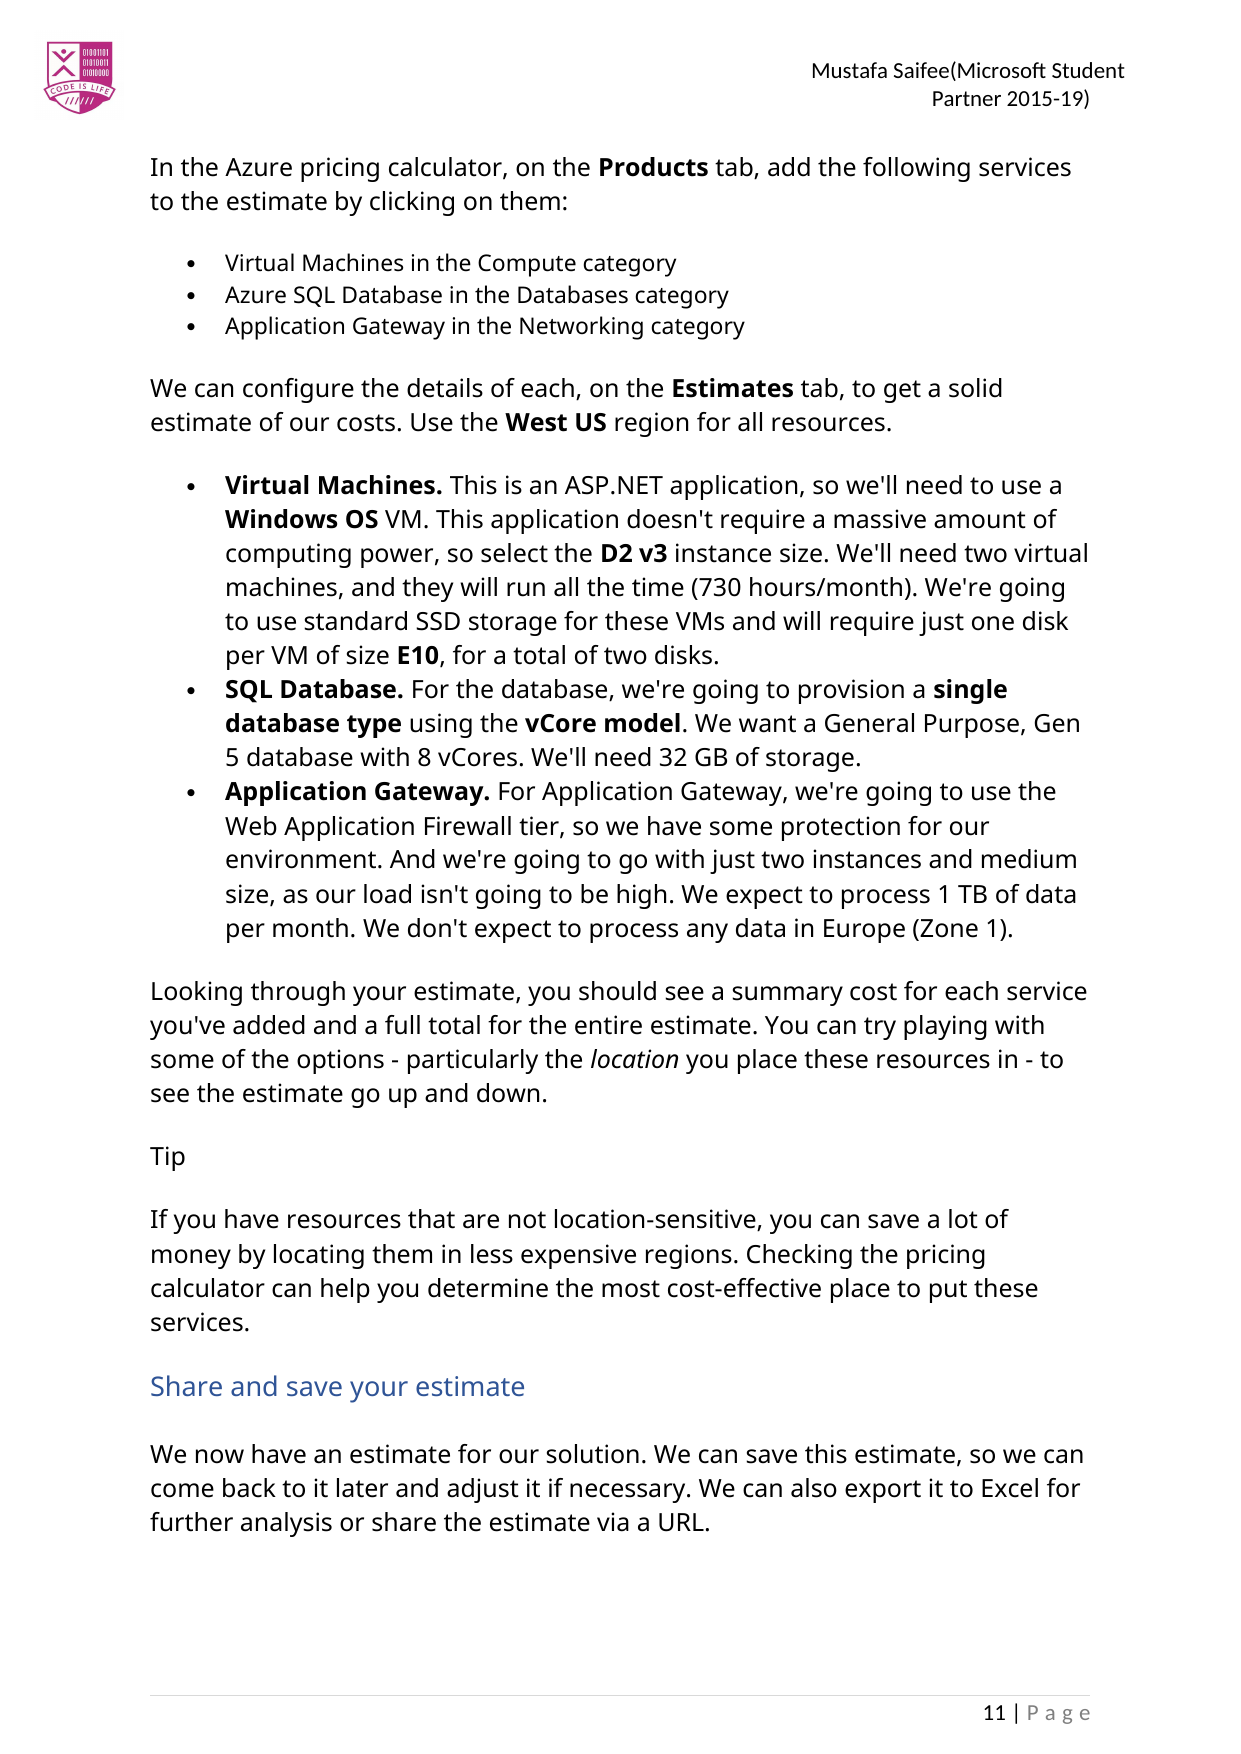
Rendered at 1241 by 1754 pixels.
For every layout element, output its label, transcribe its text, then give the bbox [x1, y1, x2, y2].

picture [34, 30, 124, 120]
list Application Gateway in the Networking category [187, 310, 1090, 341]
subtitle Share and save your estimate [150, 1426, 1090, 1463]
text In the Azure pricing calculator, on the Products tab, add the following services to the estimate by clicking on them: [150, 150, 1090, 218]
title Tip [150, 1197, 1090, 1231]
list SQL Database. For the database, we're going to provision a single database type using the vCore model. We want a General Purpose, Gen 5 database with 8 vCores. We'll need 32 GB of storage. [187, 701, 1090, 803]
list Azure SQL Database in the Databases category [187, 278, 1090, 310]
text We now have an estimate for our solution. We can save this estimate, so we can come back to it later and adjust it if necessary. We can also export it to Excel for further analysis or share the estimate via a URL. [150, 1495, 1090, 1597]
text We can configure the details of each, on the Estimates tab, to get a solid estimate of our costs. Use the West US region for all resources. [150, 370, 1090, 438]
text If you have resources that are not location-sensitive, you can save a lot of money by locating them in less expensive regions. Checking the pricing calculator can help you determine the most cost-effective place to put these services. [150, 1261, 1090, 1397]
list Virtual Machines. This is an ASP.NET application, so we'll need to use a Windows OS VM. This application doesn't require a massive amount of computing power, so select the D2 v3 instance size. We'll need two virtual machines, and they will run all the time (730 hours/month). We're going to use standard SSD storage for these VMs and will require just one disk per VM of size E10, for a total of two disks. [187, 467, 1090, 672]
text Looking through your estimate, you should see a summary cost for each service you've added and a full total for the entire estimate. You can try playing with some of the options - particularly the location you place these resources in - to see the estimate go up and down. [150, 1032, 1090, 1168]
list Application Gateway. For Application Gateway, we're going to use the Web Application Firewall tier, so we have some protection for our environment. And we're going to go with just two instances and medium size, as our load isn't going to be high. We expect to process 1 TB of data per month. We don't expect to process any data in Europe (Zone 1). [187, 832, 1090, 1003]
list Virtual Machines in the Compute category [187, 247, 1090, 278]
